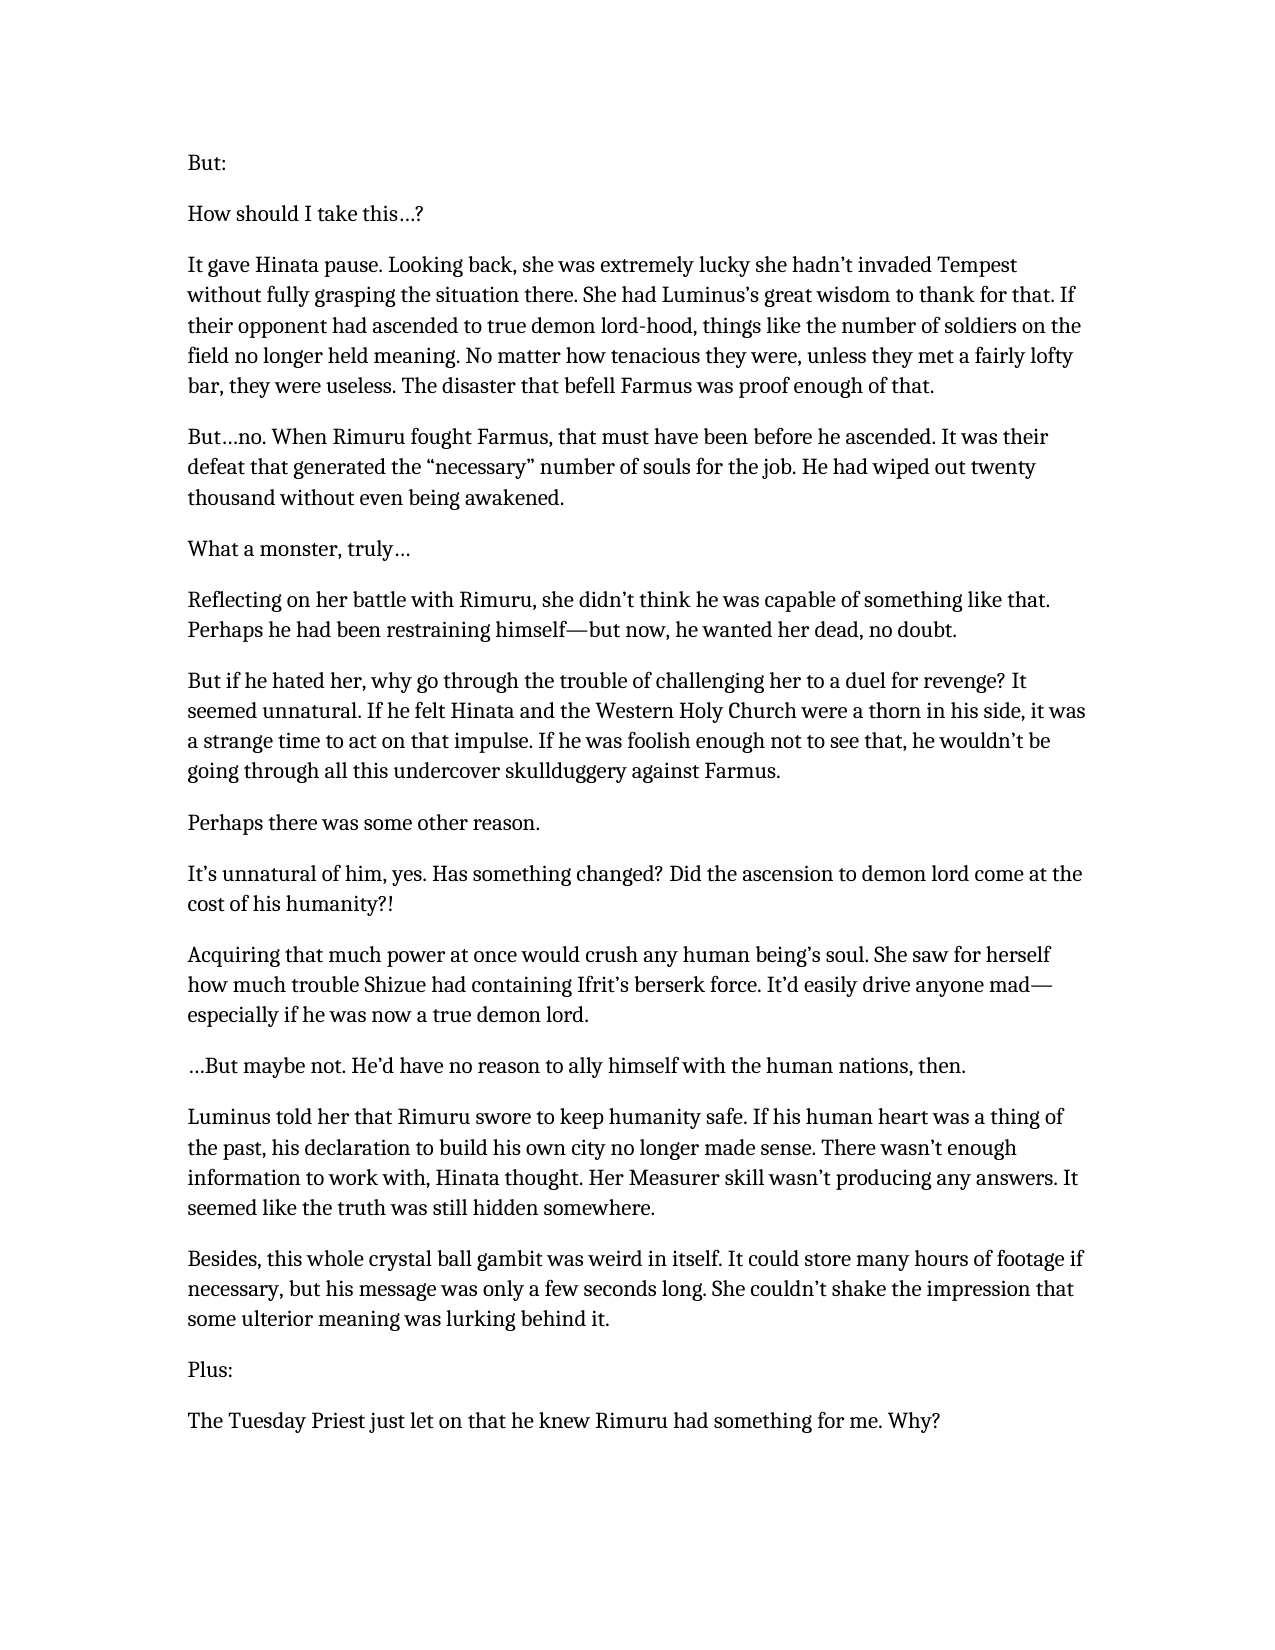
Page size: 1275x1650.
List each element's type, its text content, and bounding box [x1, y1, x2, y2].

text But if he hated her, why go through the trouble of challenging her to a duel for revenge? It seemed unnatural. If he felt Hinata and the Western Holy Church were a thorn in his side, it was a strange time to act on that impulse. If he was foolish enough not to see that, he wouldn’t be going through all this undercover skullduggery against Farmus. [187, 668, 1087, 785]
text It’s unnatural of him, yes. Has something changed? Did the ascension to demon lord come at the cost of his humanity?! [187, 860, 1087, 917]
text Reflecting on her battle with Rimuru, she didn’t think he was capable of something like that. Perhaps he had been restraining himself—but now, he wanted her dead, no doubt. [187, 586, 1087, 643]
text But: [187, 150, 1087, 176]
text Perhaps there was some other reason. [187, 809, 1087, 836]
text The Tuesday Priest just let on that he knew Rimuru had something for me. Why? [187, 1408, 1087, 1435]
text How should I take this…? [187, 201, 1087, 227]
text But…no. When Rimuru fought Farmus, that must have been before he ascended. It was their defeat that generated the “necessary” number of souls for the job. He had wiped out twenty thousand without even being awakened. [187, 424, 1087, 511]
text Luminus told her that Rimuru swore to keep humanity safe. If his human heart was a thing of the past, his declaration to build his own city no longer made sense. There wasn’t enough information to work with, Hinata thought. Her Measurer skill wasn’t producing any answers. It seemed like the truth was still hidden somewhere. [187, 1104, 1087, 1221]
text What a monster, truly… [187, 535, 1087, 562]
text Acquiring that much power at once would crush any human being’s soul. She saw for herself how much trouble Shizue had containing Ifrit’s berserk force. It’d easily drive anyone mad—especially if he was now a true demon lord. [187, 942, 1087, 1028]
text …But maybe not. He’d have no reason to ally himself with the human nations, then. [187, 1053, 1087, 1079]
text Plus: [187, 1357, 1087, 1384]
text Besides, this whole crystal ball gambit was weird in itself. It could store many hours of footage if necessary, but his message was only a few seconds long. She couldn’t shake the impression that some ulterior meaning was lurking behind it. [187, 1246, 1087, 1333]
text It gave Hinata pause. Looking back, she was extremely lucky she hadn’t invaded Tempest without fully grasping the situation there. She had Luminus’s great wisdom to thank for that. If their opponent had ascended to true demon lord-hood, things like the number of soldiers on the field no longer held meaning. No matter how tenacious they were, unless they met a fairly lofty bar, they were useless. The disaster that befell Farmus was proof enough of that. [187, 252, 1087, 399]
